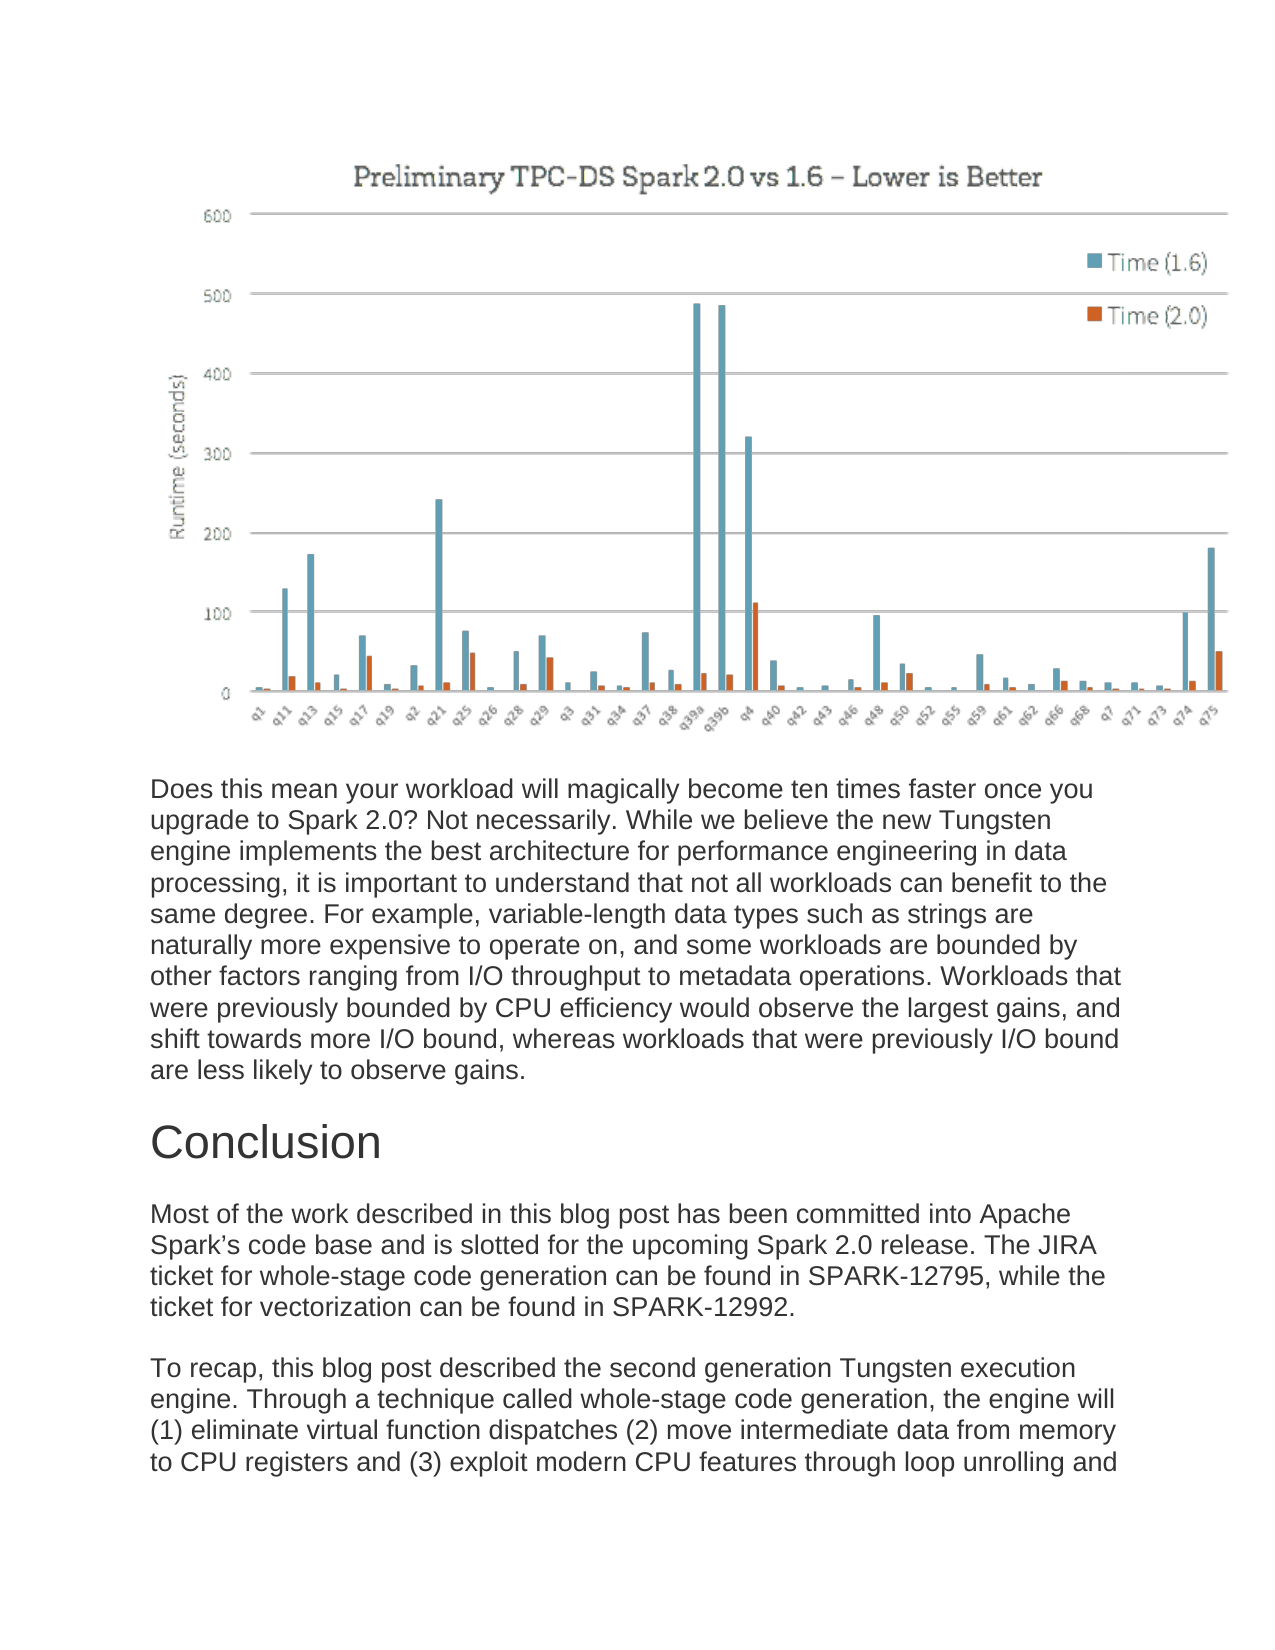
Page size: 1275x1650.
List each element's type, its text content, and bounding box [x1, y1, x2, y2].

text Most of the work described in this blog post has been committed into Apache Spark’s code base and is slotted for the upcoming Spark 2.0 release. The JIRA ticket for whole-stage code generation can be found in SPARK-12795, while the ticket for vectorization can be found in SPARK-12992. [150, 1198, 1125, 1323]
subtitle Conclusion [150, 1114, 1125, 1168]
text Does this mean your workload will magically become ten times faster once you upgrade to Spark 2.0? Not necessarily. While we believe the new Tungsten engine implements the best architecture for performance engineering in data processing, it is important to understand that not all workloads can benefit to the same degree. For example, variable-length data types such as strings are naturally more expensive to operate on, and some workloads are bounded by other factors ranging from I/O throughput to metadata operations. Workloads that were previously bounded by CPU efficiency would observe the largest gains, and shift towards more I/O bound, whereas workloads that were previously I/O bound are less likely to observe gains. [150, 773, 1125, 1085]
picture [150, 150, 1249, 744]
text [150, 1352, 1125, 1477]
